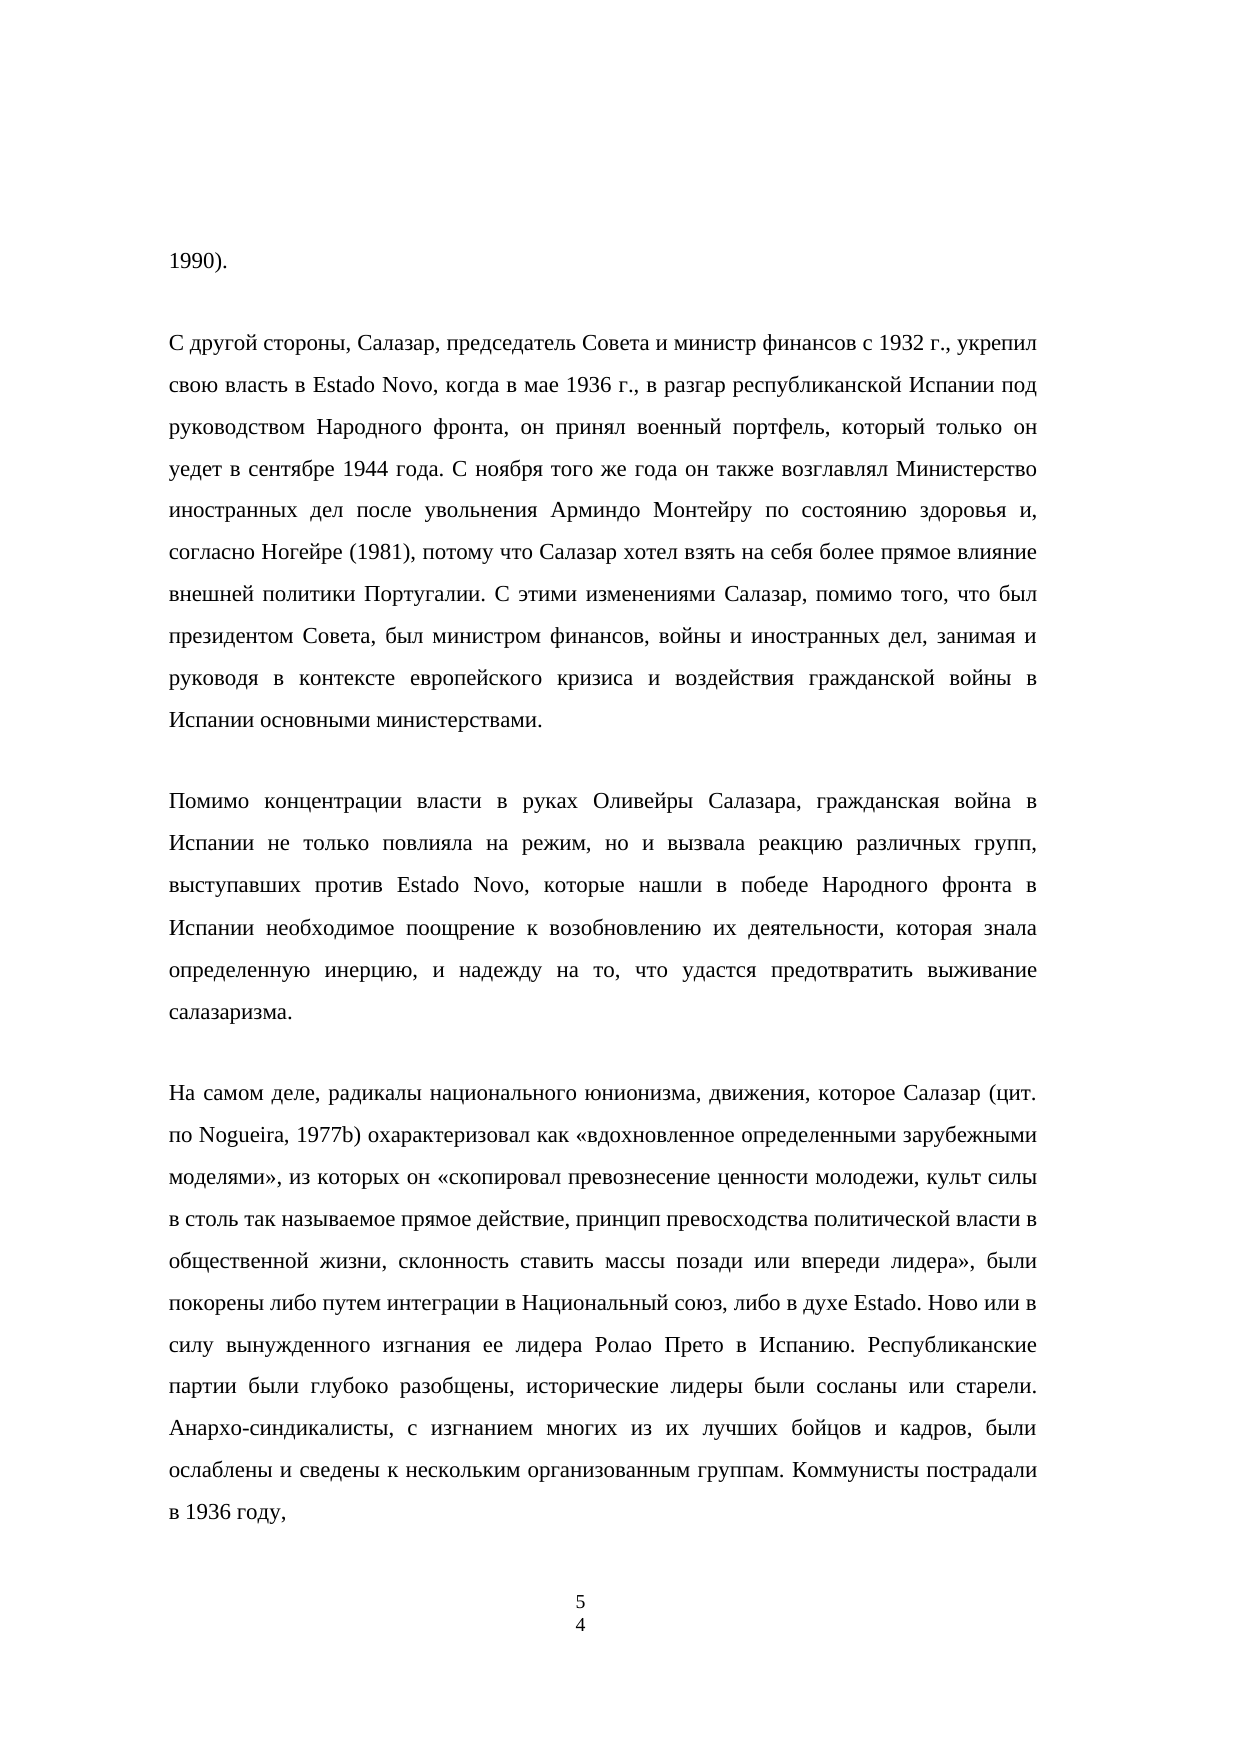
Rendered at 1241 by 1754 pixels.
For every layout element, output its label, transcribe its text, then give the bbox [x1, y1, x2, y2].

text Помимо концентрации власти в руках Оливейры Салазара, гражданская война в Испании не только повлияла на режим, но и вызвала реакцию различных групп, выступавших против Estado Novo, которые нашли в победе Народного фронта в Испании необходимое поощрение к возобновлению их деятельности, которая знала определенную инерцию, и надежду на то, что удастся предотвратить выживание салазаризма. [168, 787, 1039, 1024]
text С другой стороны, Салазар, председатель Совета и министр финансов с 1932 г., укрепил свою власть в Estado Novo, когда в мае 1936 г., в разгар республиканской Испании под руководством Народного фронта, он принял военный портфель, который только он уедет в сентябре 1944 года. С ноября того же года он также возглавлял Министерство иностранных дел после увольнения Арминдо Монтейру по состоянию здоровья и, согласно Ногейре (1981), потому что Салазар хотел взять на себя более прямое влияние внешней политики Португалии. С этими изменениями Салазар, помимо того, что был президентом Совета, был министром финансов, войны и иностранных дел, занимая и руководя в контексте европейского кризиса и воздействия гражданской войны в Испании основными министерствами. [168, 329, 1039, 732]
text На самом деле, радикалы национального юнионизма, движения, которое Салазар (цит. по Nogueira, 1977b) охарактеризовал как «вдохновленное определенными зарубежными моделями», из которых он «скопировал превознесение ценности молодежи, культ силы в столь так называемое прямое действие, принцип превосходства политической власти в общественной жизни, склонность ставить массы позади или впереди лидера», были покорены либо путем интеграции в Национальный союз, либо в духе Estado. Ново или в силу вынужденного изгнания ее лидера Ролао Прето в Испанию. Республиканские партии были глубоко разобщены, исторические лидеры были сосланы или старели. Анархо-синдикалисты, с изгнанием многих из их лучших бойцов и кадров, были ослаблены и сведены к нескольким организованным группам. Коммунисты пострадали в 1936 году, [168, 1079, 1039, 1524]
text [168, 248, 1039, 274]
